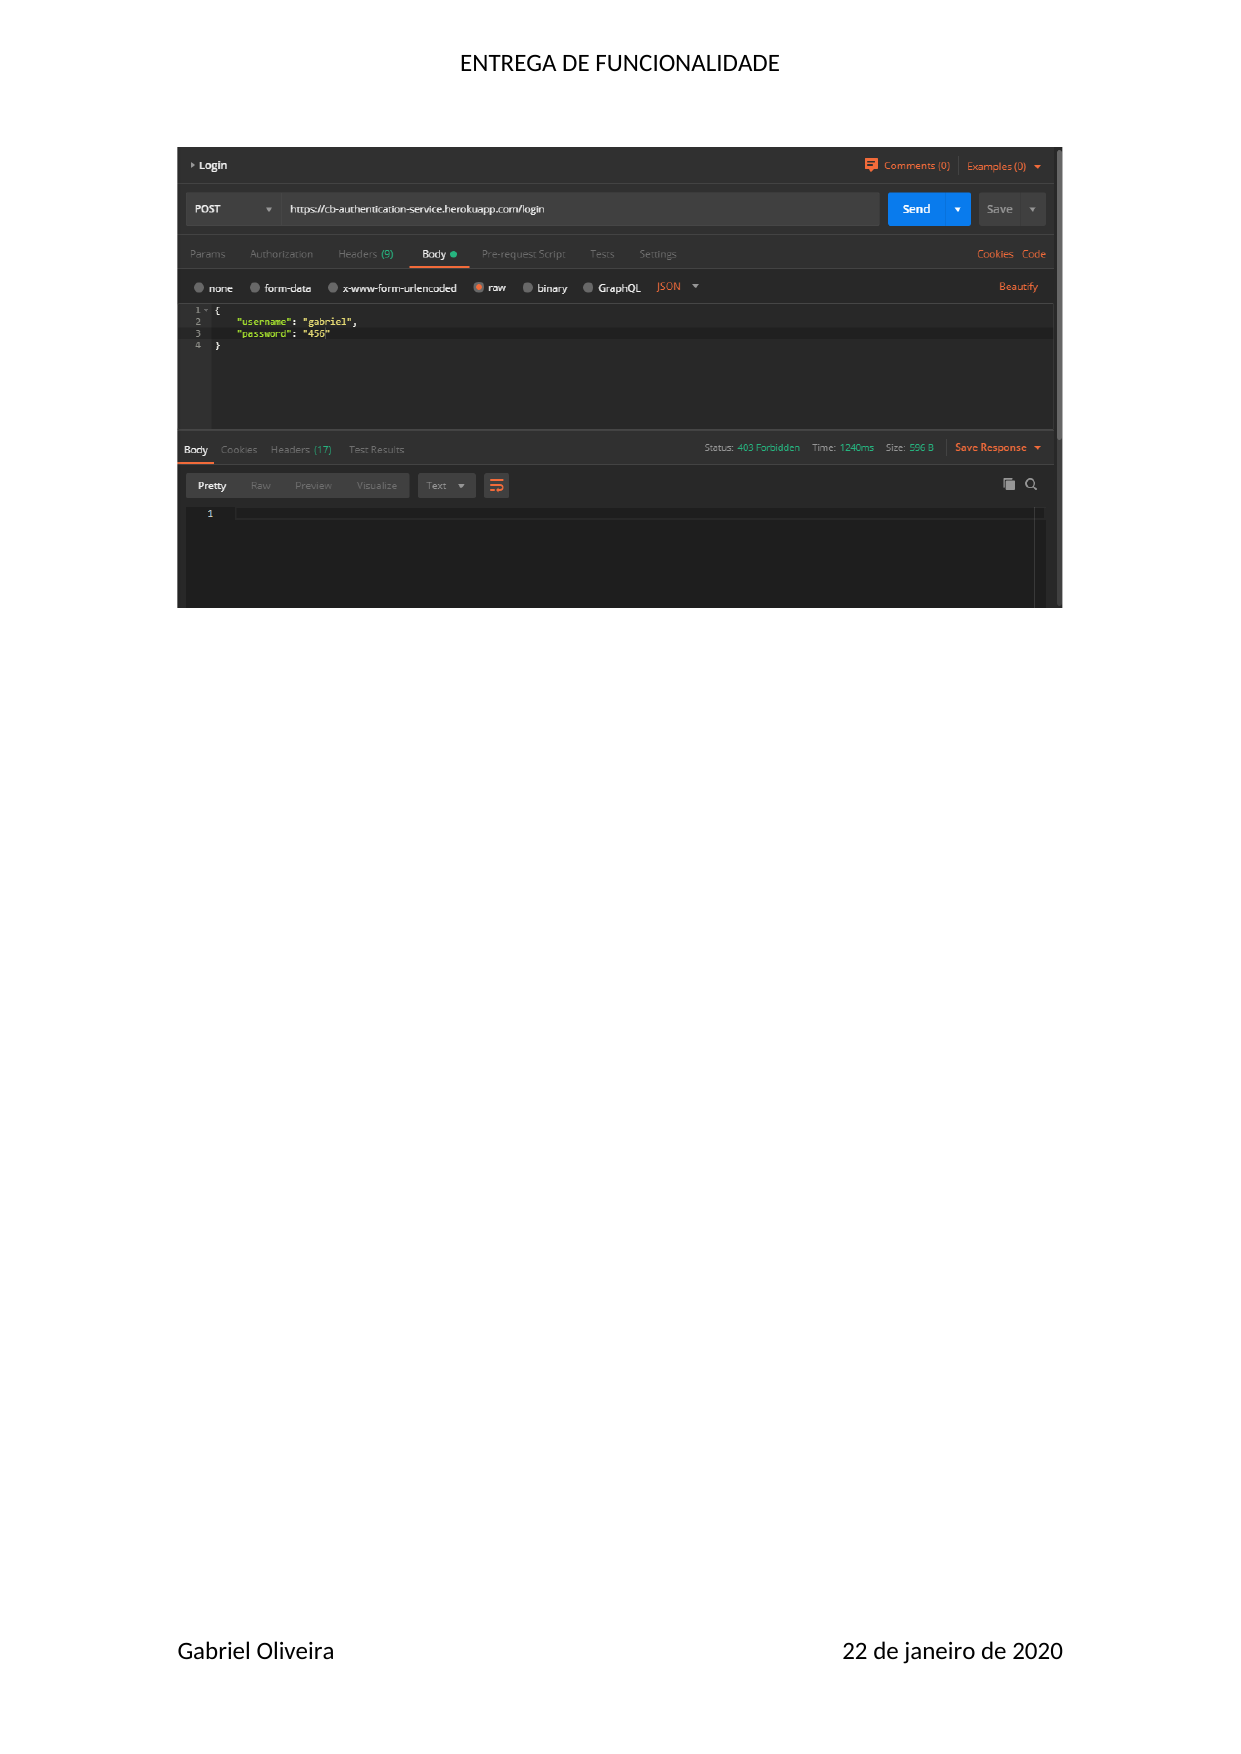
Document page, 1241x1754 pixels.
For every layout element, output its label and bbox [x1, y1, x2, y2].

picture [177, 147, 1063, 608]
